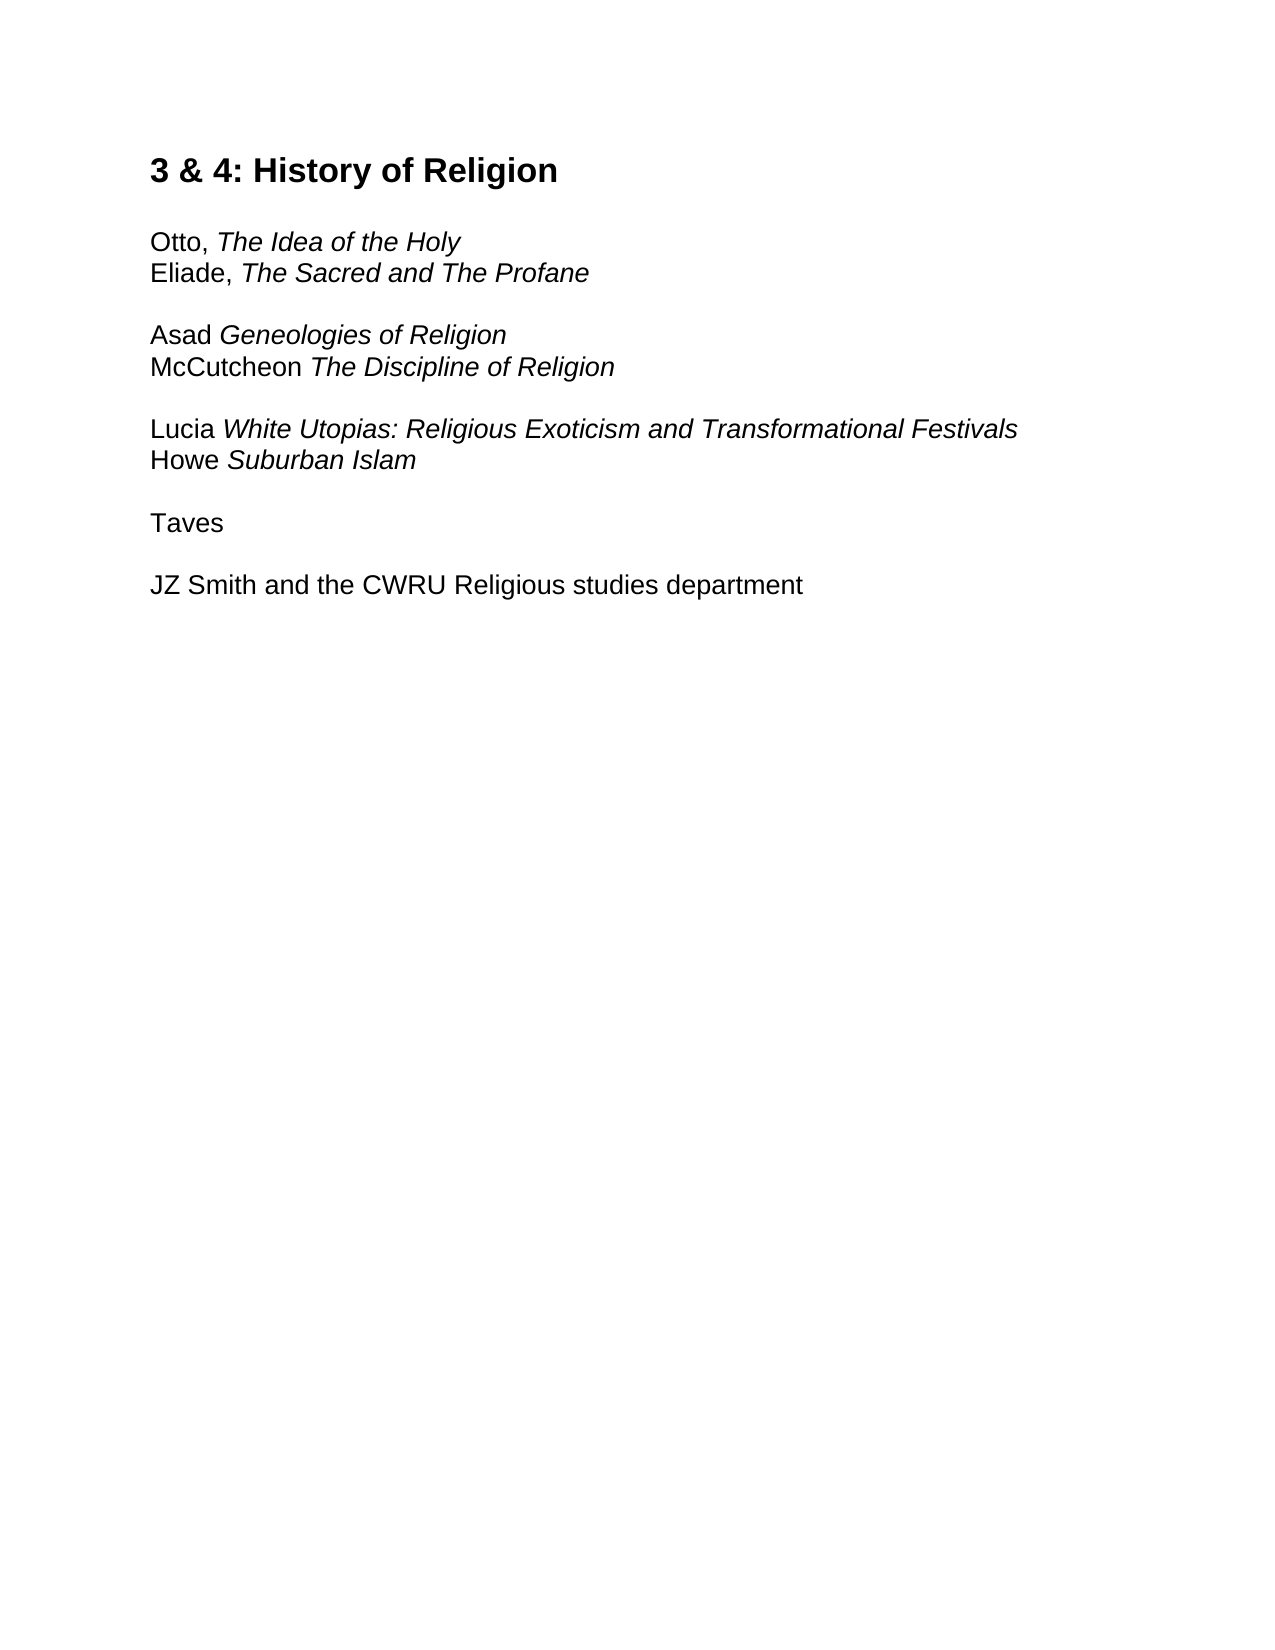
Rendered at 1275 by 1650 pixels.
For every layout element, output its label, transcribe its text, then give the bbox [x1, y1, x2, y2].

text 3 & 4: History of Religion [150, 150, 1125, 189]
text Taves [150, 507, 1125, 538]
text Howe Suburban Islam [150, 444, 1125, 476]
text Lucia White Utopias: Religious Exoticism and Transformational Festivals [150, 413, 1125, 444]
text Eliade, The Sacred and The Profane [150, 257, 1125, 288]
text JZ Smith and the CWRU Religious studies department [150, 569, 1125, 601]
text Asad Geneologies of Religion [150, 319, 1125, 351]
text McCutcheon The Discipline of Religion [150, 351, 1125, 382]
text Otto, The Idea of the Holy [150, 226, 1125, 257]
